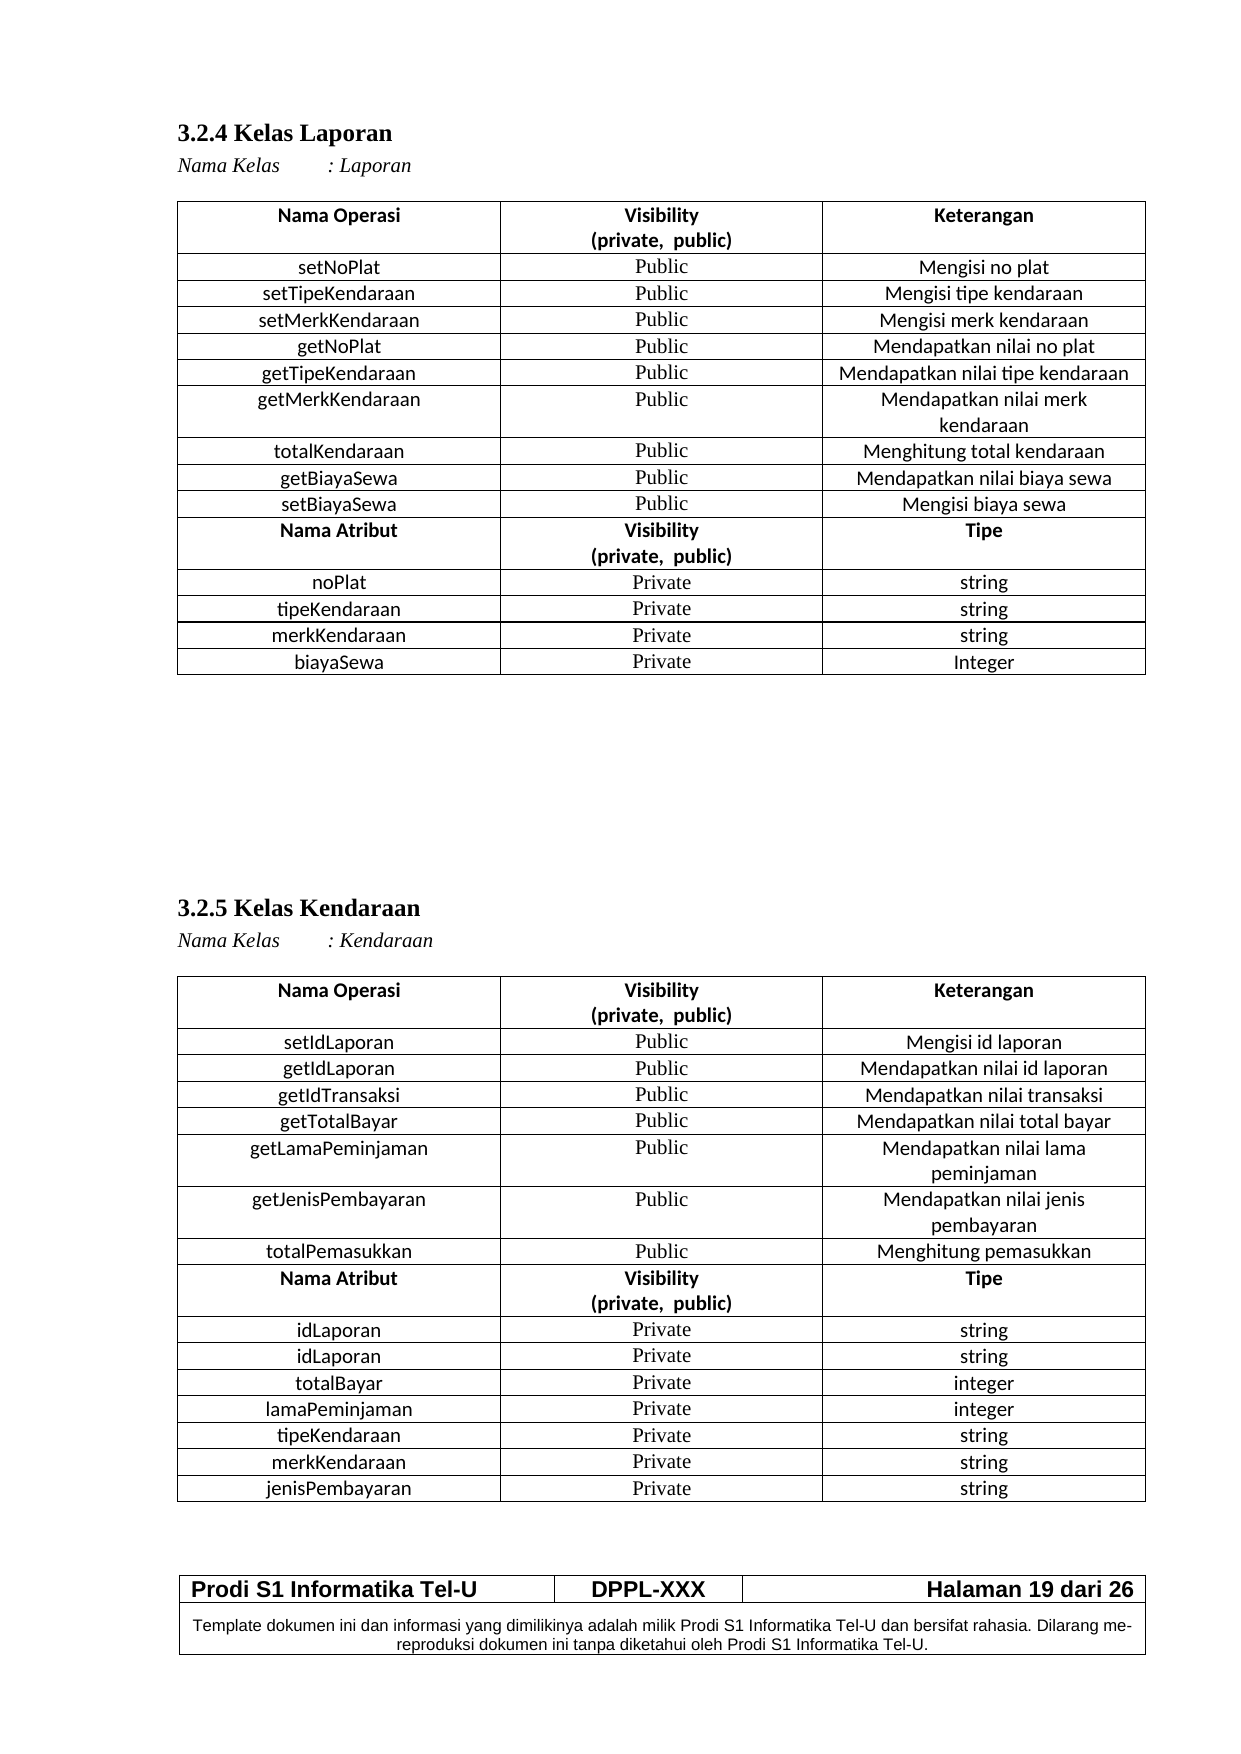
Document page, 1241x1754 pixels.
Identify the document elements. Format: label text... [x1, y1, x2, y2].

table_cell Private [501, 1476, 822, 1501]
table_cell merkKendaraan [178, 623, 500, 648]
table_cell getIdTransaksi [178, 1082, 500, 1107]
subtitle 3.2.4 Kelas Laporan [177, 118, 1122, 147]
table_cell getNoPlat [178, 334, 500, 359]
table_cell Public [501, 1082, 822, 1107]
table_cell string [823, 1423, 1145, 1448]
table_cell Private [501, 1370, 822, 1395]
table_cell Public [501, 491, 822, 517]
table_cell idLaporan [178, 1343, 500, 1369]
table_cell Private [501, 1449, 822, 1474]
text Nama Kelas : Kendaraan [177, 928, 1122, 952]
table_cell Public [501, 438, 822, 464]
table_cell Mendapatkan nilai biaya sewa [823, 465, 1145, 490]
table_cell biayaSewa [178, 649, 500, 674]
table_cell Public [501, 1239, 822, 1264]
table_cell getLamaPeminjaman [178, 1135, 500, 1186]
table_header Nama Operasi [178, 202, 500, 253]
table_cell Menghitung total kendaraan [823, 438, 1145, 464]
table_cell Private [501, 649, 822, 674]
table_cell Mendapatkan nilai total bayar [823, 1108, 1145, 1134]
table_cell Public [501, 386, 822, 437]
table_cell jenisPembayaran [178, 1476, 500, 1501]
table_cell getIdLaporan [178, 1055, 500, 1081]
table_cell getJenisPembayaran [178, 1187, 500, 1237]
table_cell Mendapatkan nilai merk kendaraan [823, 386, 1145, 437]
table_cell Mendapatkan nilai no plat [823, 334, 1145, 359]
table_cell merkKendaraan [178, 1449, 500, 1474]
table_cell getMerkKendaraan [178, 386, 500, 437]
table_cell Private [501, 596, 822, 621]
table_cell string [823, 1317, 1145, 1342]
table_cell idLaporan [178, 1317, 500, 1342]
table_cell setTipeKendaraan [178, 281, 500, 306]
table_header Keterangan [823, 202, 1145, 253]
subtitle 3.2.5 Kelas Kendaraan [177, 893, 1122, 922]
table_cell Private [501, 570, 822, 595]
table_cell Public [501, 281, 822, 306]
table_cell Private [501, 1396, 822, 1422]
table_cell Mendapatkan nilai tipe kendaraan [823, 360, 1145, 385]
table_cell string [823, 570, 1145, 595]
table_cell Mengisi biaya sewa [823, 491, 1145, 517]
table_cell Mendapatkan nilai id laporan [823, 1055, 1145, 1081]
table_cell Integer [823, 649, 1145, 674]
table_cell string [823, 1449, 1145, 1474]
table_cell totalPemasukkan [178, 1239, 500, 1264]
table_cell Tipe [823, 1265, 1145, 1316]
table_cell Private [501, 623, 822, 648]
table_header Nama Operasi [178, 977, 500, 1028]
table_cell Mendapatkan nilai lama peminjaman [823, 1135, 1145, 1186]
table_cell noPlat [178, 570, 500, 595]
table_header Visibility (private, public) [501, 977, 822, 1028]
table_cell Public [501, 360, 822, 385]
table_cell Mengisi no plat [823, 254, 1145, 279]
table_cell Private [501, 1423, 822, 1448]
table_cell Public [501, 307, 822, 332]
table_cell Nama Atribut [178, 1265, 500, 1316]
table_cell setNoPlat [178, 254, 500, 279]
table_cell Mengisi id laporan [823, 1029, 1145, 1054]
table_cell tipeKendaraan [178, 596, 500, 621]
table_cell Menghitung pemasukkan [823, 1239, 1145, 1264]
table_cell integer [823, 1370, 1145, 1395]
table_cell getTotalBayar [178, 1108, 500, 1134]
table_cell string [823, 1476, 1145, 1501]
table_cell totalBayar [178, 1370, 500, 1395]
table_header Visibility (private, public) [501, 202, 822, 253]
table_cell Mendapatkan nilai jenis pembayaran [823, 1187, 1145, 1237]
table_cell Mengisi merk kendaraan [823, 307, 1145, 332]
table_cell Public [501, 1108, 822, 1134]
table_header Keterangan [823, 977, 1145, 1028]
table_cell setBiayaSewa [178, 491, 500, 517]
table_cell Public [501, 254, 822, 279]
table_cell string [823, 596, 1145, 621]
table_cell tipeKendaraan [178, 1423, 500, 1448]
table_cell Visibility (private, public) [501, 1265, 822, 1316]
table_cell Mengisi tipe kendaraan [823, 281, 1145, 306]
table_cell integer [823, 1396, 1145, 1422]
table_cell Visibility (private, public) [501, 518, 822, 568]
table_cell Tipe [823, 518, 1145, 568]
table_cell setIdLaporan [178, 1029, 500, 1054]
table_cell Public [501, 465, 822, 490]
table_cell string [823, 1343, 1145, 1369]
text Nama Kelas : Laporan [177, 153, 1122, 177]
table_cell Nama Atribut [178, 518, 500, 568]
table_cell Public [501, 1187, 822, 1237]
table_cell getBiayaSewa [178, 465, 500, 490]
table_cell string [823, 623, 1145, 648]
table_cell getTipeKendaraan [178, 360, 500, 385]
table_cell lamaPeminjaman [178, 1396, 500, 1422]
table_cell Private [501, 1343, 822, 1369]
table_cell Public [501, 1029, 822, 1054]
table_cell Mendapatkan nilai transaksi [823, 1082, 1145, 1107]
table_cell Public [501, 334, 822, 359]
table_cell Private [501, 1317, 822, 1342]
table_cell Public [501, 1055, 822, 1081]
table_cell Public [501, 1135, 822, 1186]
table_cell setMerkKendaraan [178, 307, 500, 332]
table_cell totalKendaraan [178, 438, 500, 464]
